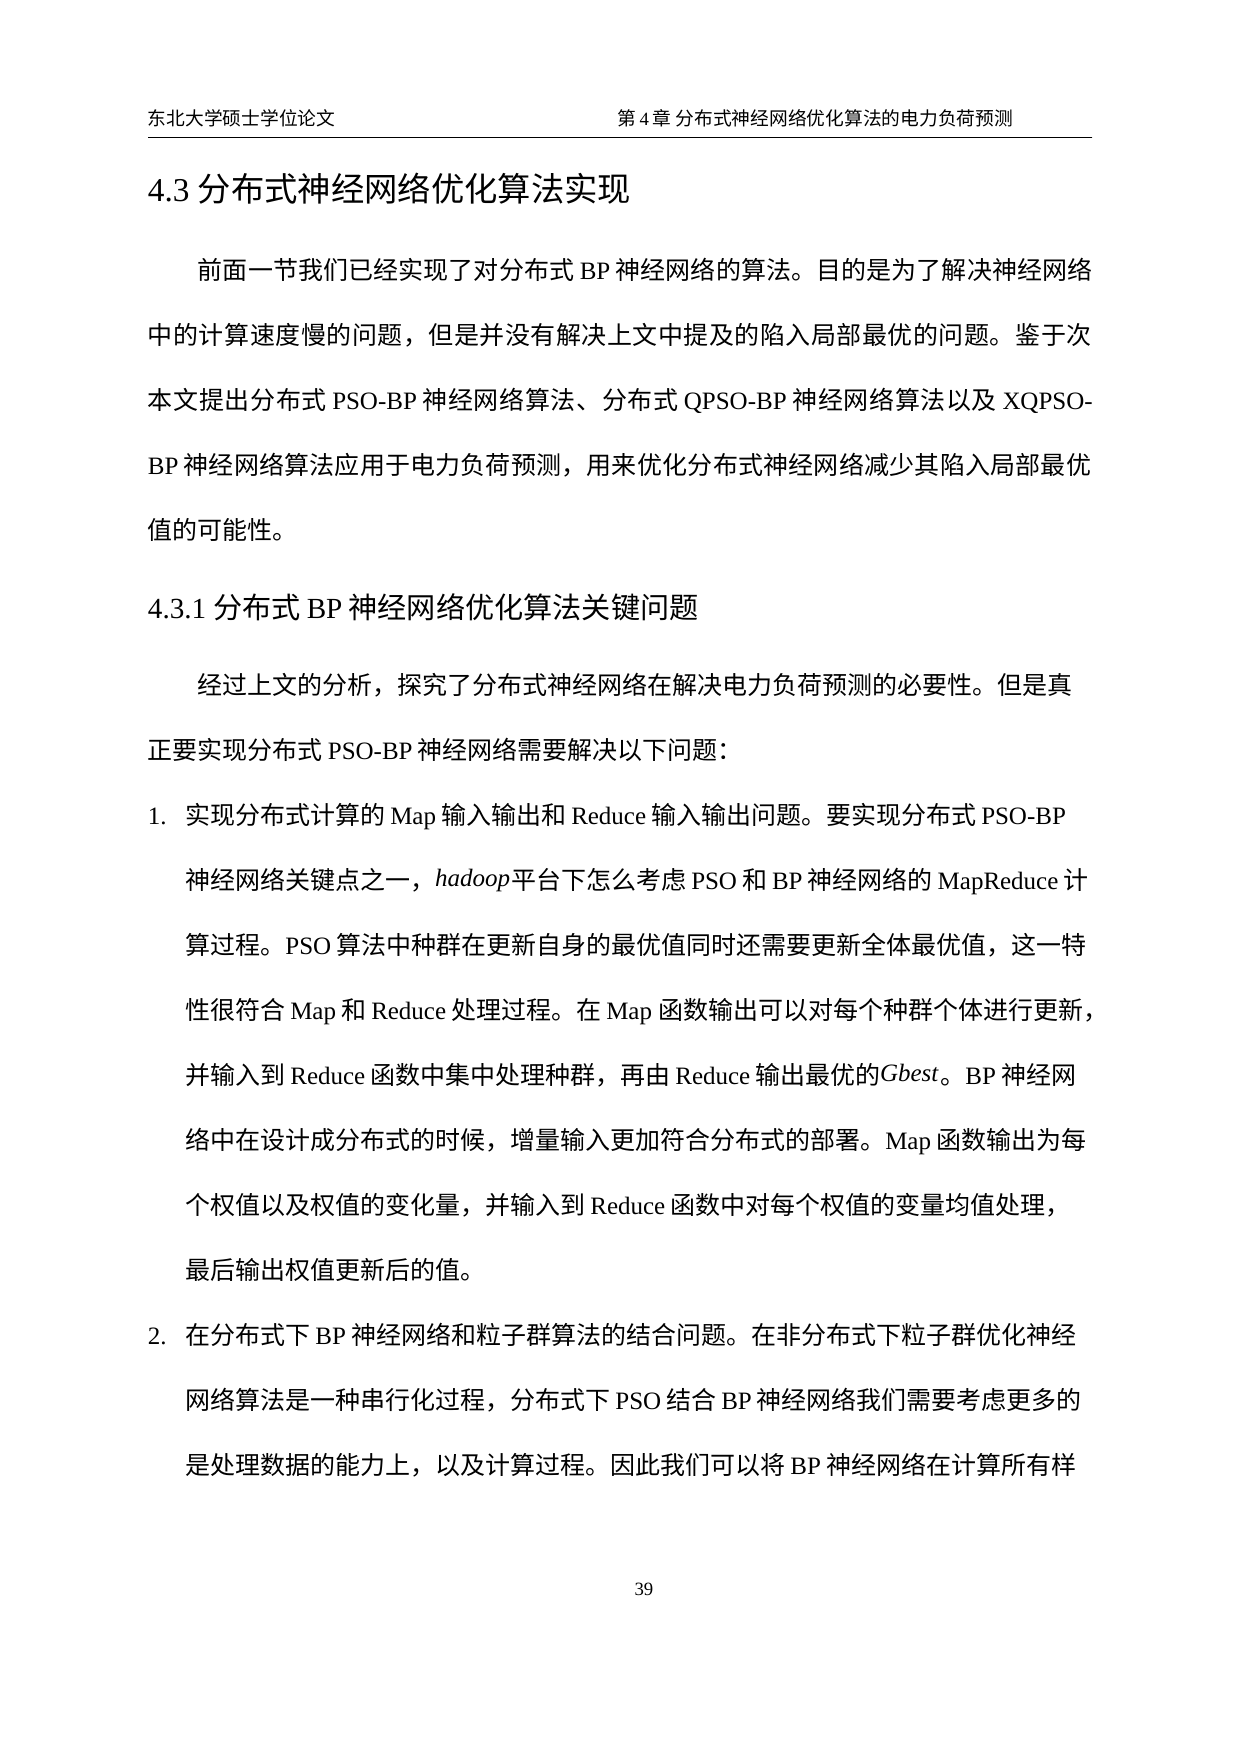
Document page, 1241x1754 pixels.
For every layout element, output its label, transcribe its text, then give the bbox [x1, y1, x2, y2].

text 经过上文的分析，探究了分布式神经网络在解决电力负荷预测的必要性。但是真正要实现分布式PSO-BP神经网络需要解决以下问题： [148, 651, 1092, 781]
subtitle 4.3 分布式神经网络优化算法实现 [148, 154, 1092, 219]
list 实现分布式计算的Map输入输出和Reduce输入输出问题。要实现分布式PSO-BP神经网络关键点之一，平台下怎么考虑PSO和BP神经网络的MapReduce计算过程。PSO算法中种群在更新自身的最优值同时还需要更新全体最优值，这一特性很符合Map和Reduce处理过程。在Map 函数输出可以对每个种群个体进行更新，并输入到Reduce函数中集中处理种群，再由Reduce输出最优的。BP神经网络中在设计成分布式的时候，增量输入更加符合分布式的部署。Map函数输出为每个权值以及权值的变化量，并输入到Reduce函数中对每个权值的变量均值处理，最后输出权值更新后的值。 [148, 781, 1092, 1301]
subtitle 4.3.1 分布式BP神经网络优化算法关键问题 [148, 573, 1075, 638]
text 前面一节我们已经实现了对分布式BP神经网络的算法。目的是为了解决神经网络中的计算速度慢的问题，但是并没有解决上文中提及的陷入局部最优的问题。鉴于次本文提出分布式PSO-BP神经网络算法、分布式QPSO-BP神经网络算法以及XQPSO-BP神经网络算法应用于电力负荷预测，用来优化分布式神经网络减少其陷入局部最优值的可能性。 [148, 236, 1092, 561]
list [148, 1301, 1092, 1496]
